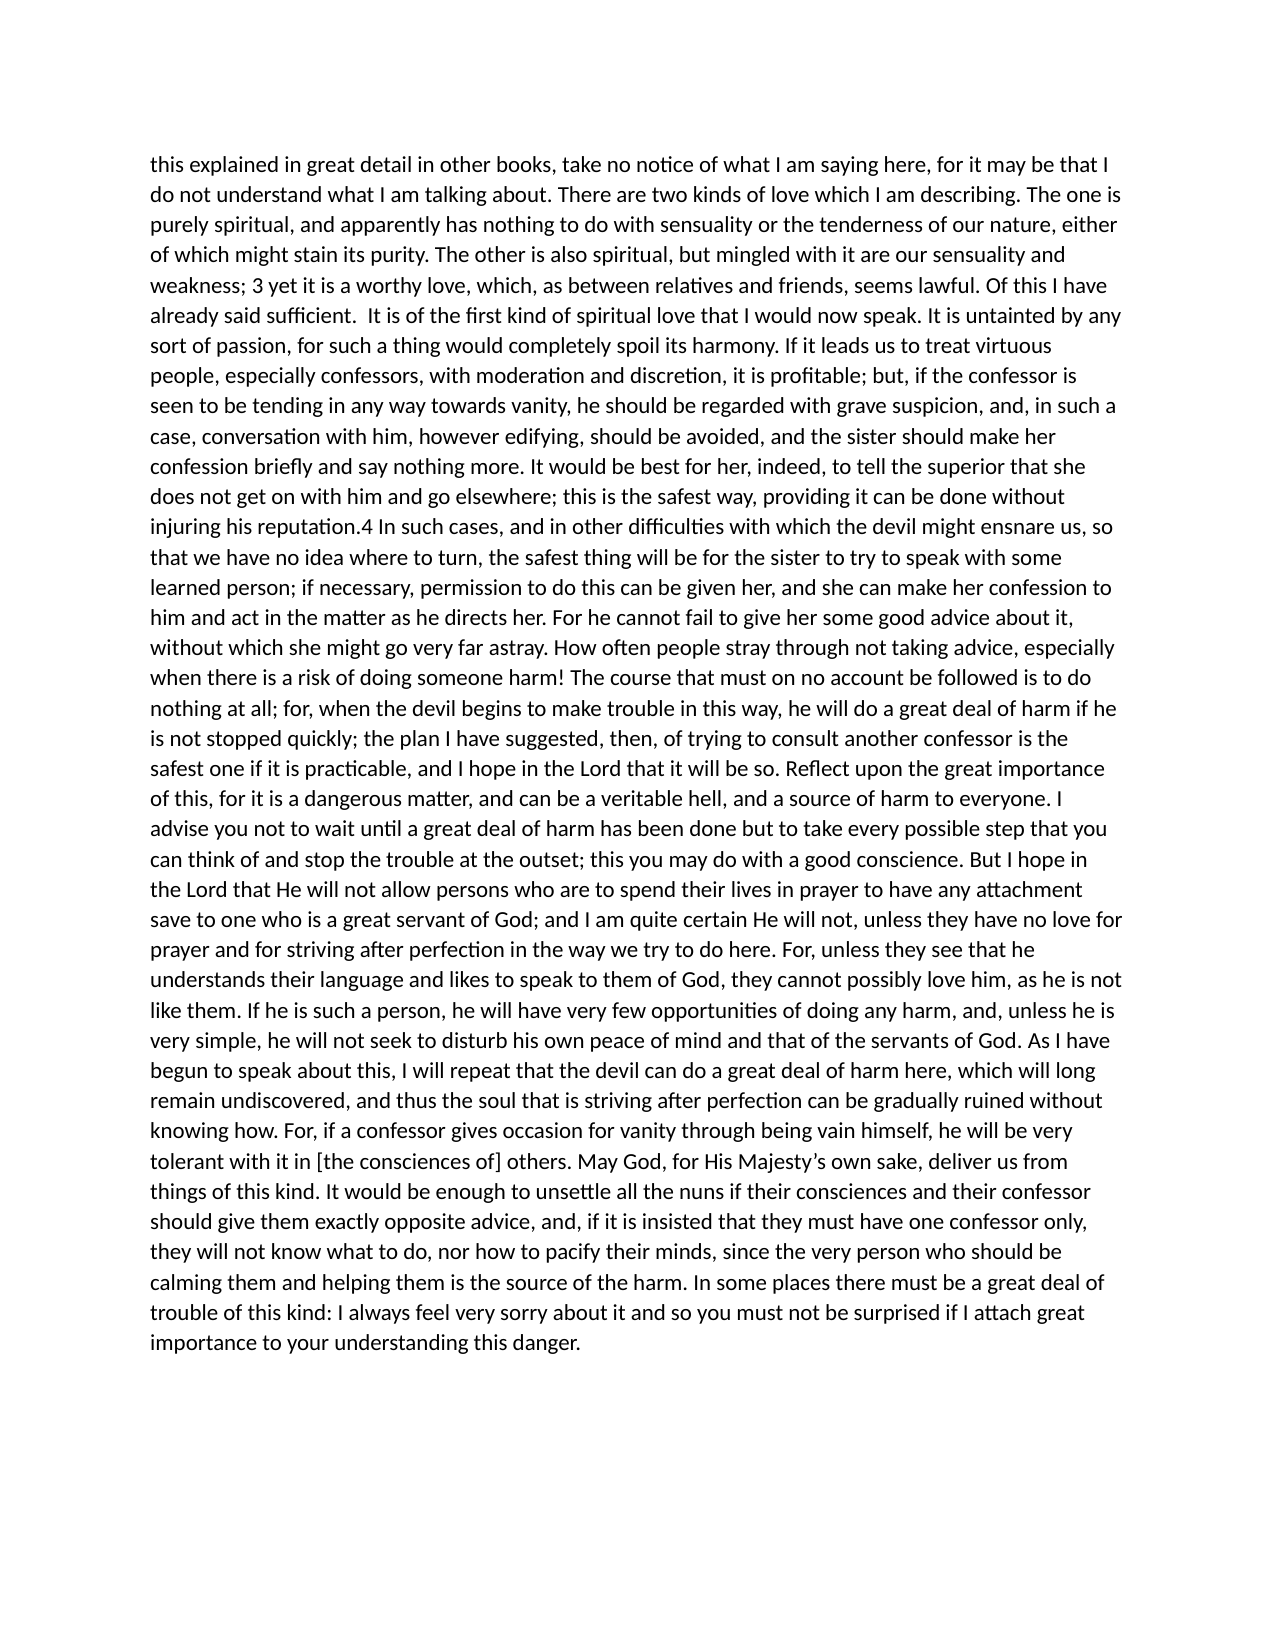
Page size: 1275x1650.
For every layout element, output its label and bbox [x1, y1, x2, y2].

text [150, 150, 1125, 1356]
